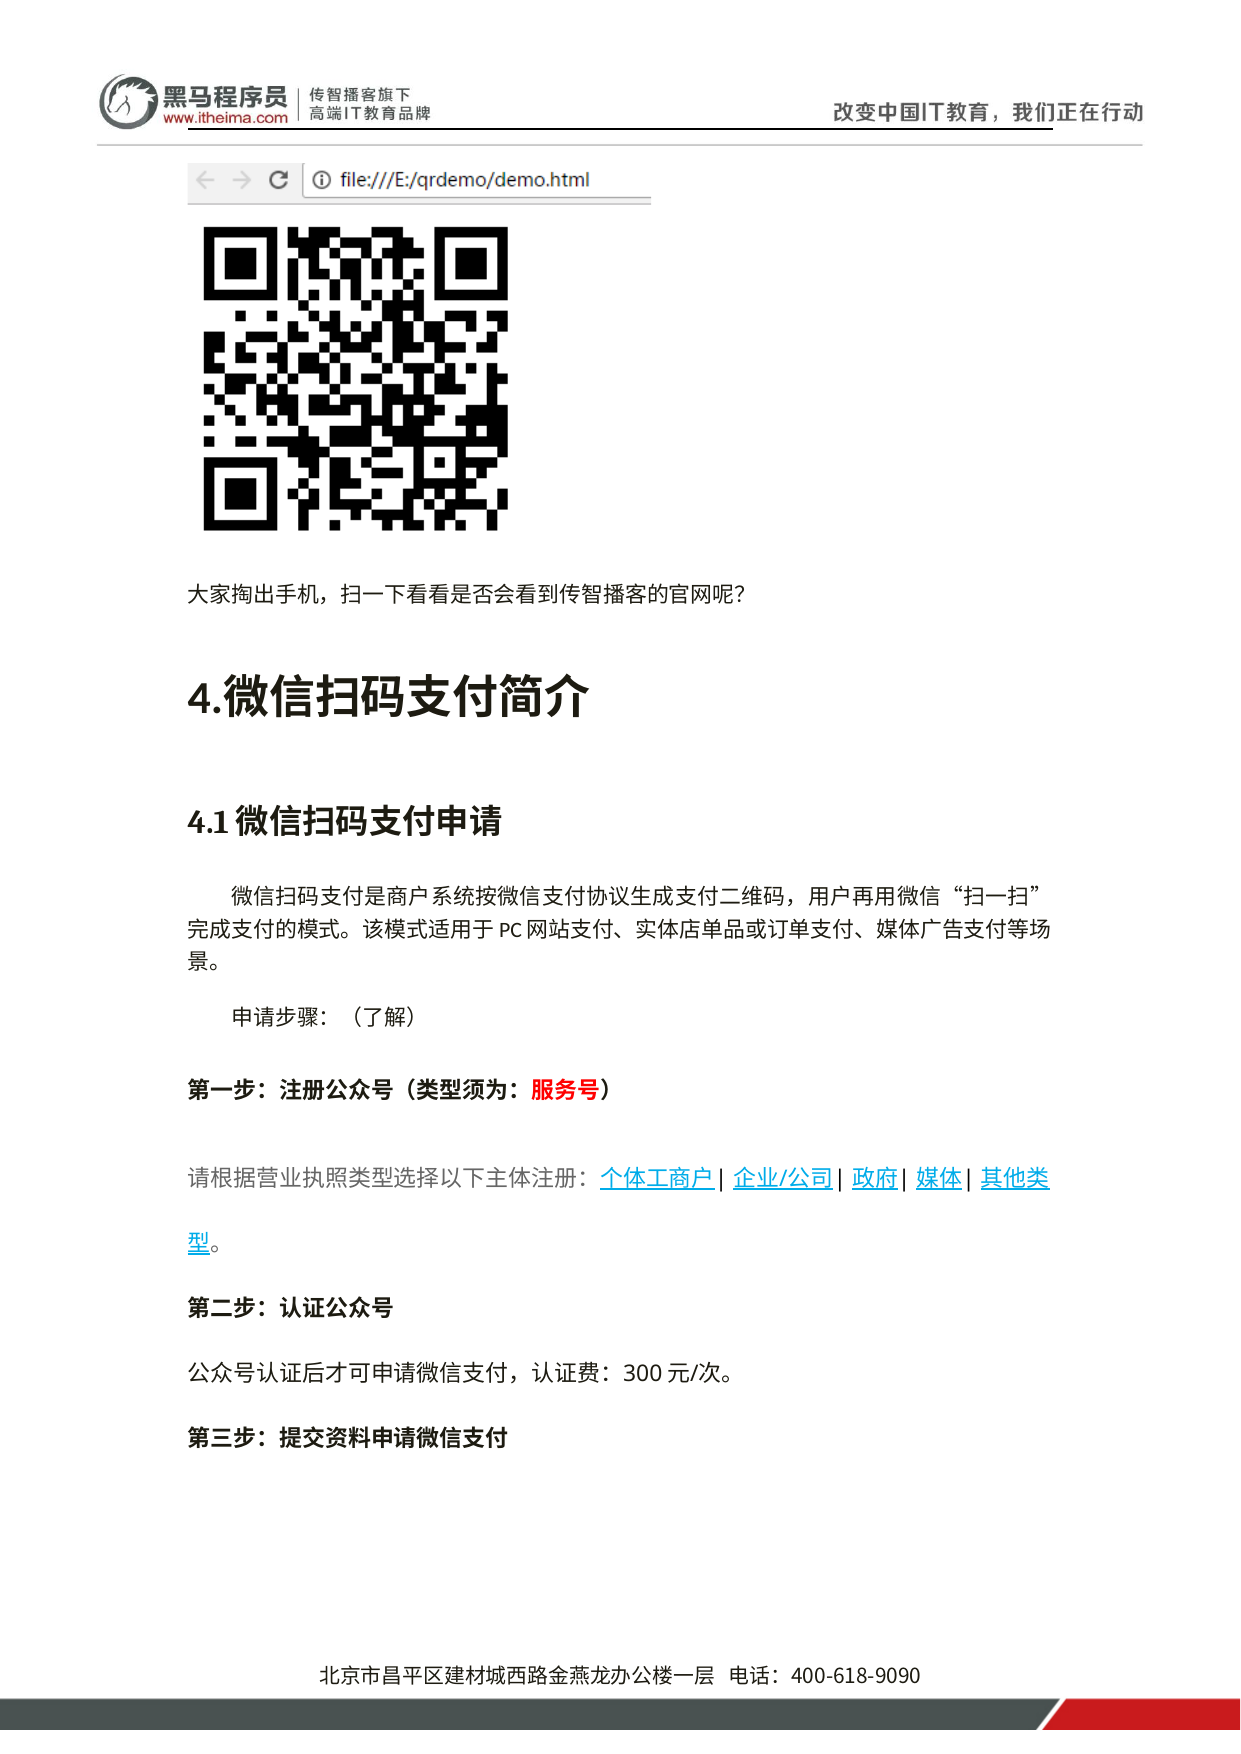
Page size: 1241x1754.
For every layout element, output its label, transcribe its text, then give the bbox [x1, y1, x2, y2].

text 大家掏出手机，扫一下看看是否会看到传智播客的官网呢？ [187, 577, 1053, 609]
text 第三步：提交资料申请微信支付 [187, 1404, 1053, 1469]
text 公众号认证后才可申请微信支付，认证费：300元/次。 [187, 1339, 1053, 1404]
picture [187, 163, 652, 549]
text 申请步骤：（了解） [187, 1000, 1053, 1032]
text 微信扫码支付是商户系统按微信支付协议生成支付二维码，用户再用微信“扫一扫”完成支付的模式。该模式适用于PC网站支付、实体店单品或订单支付、媒体广告支付等场景。 [187, 879, 1053, 976]
text 第二步：认证公众号 [187, 1274, 1053, 1339]
subtitle 4.微信扫码支付简介 [187, 645, 1053, 742]
subtitle 4.1微信扫码支付申请 [187, 787, 1053, 852]
picture [0, 3, 1241, 153]
picture [0, 1639, 1241, 1730]
text 第一步：注册公众号（类型须为：服务号） [187, 1056, 1053, 1121]
text 请根据营业执照类型选择以下主体注册：个体工商户| 企业/公司| 政府| 媒体| 其他类型。 [187, 1144, 1053, 1274]
